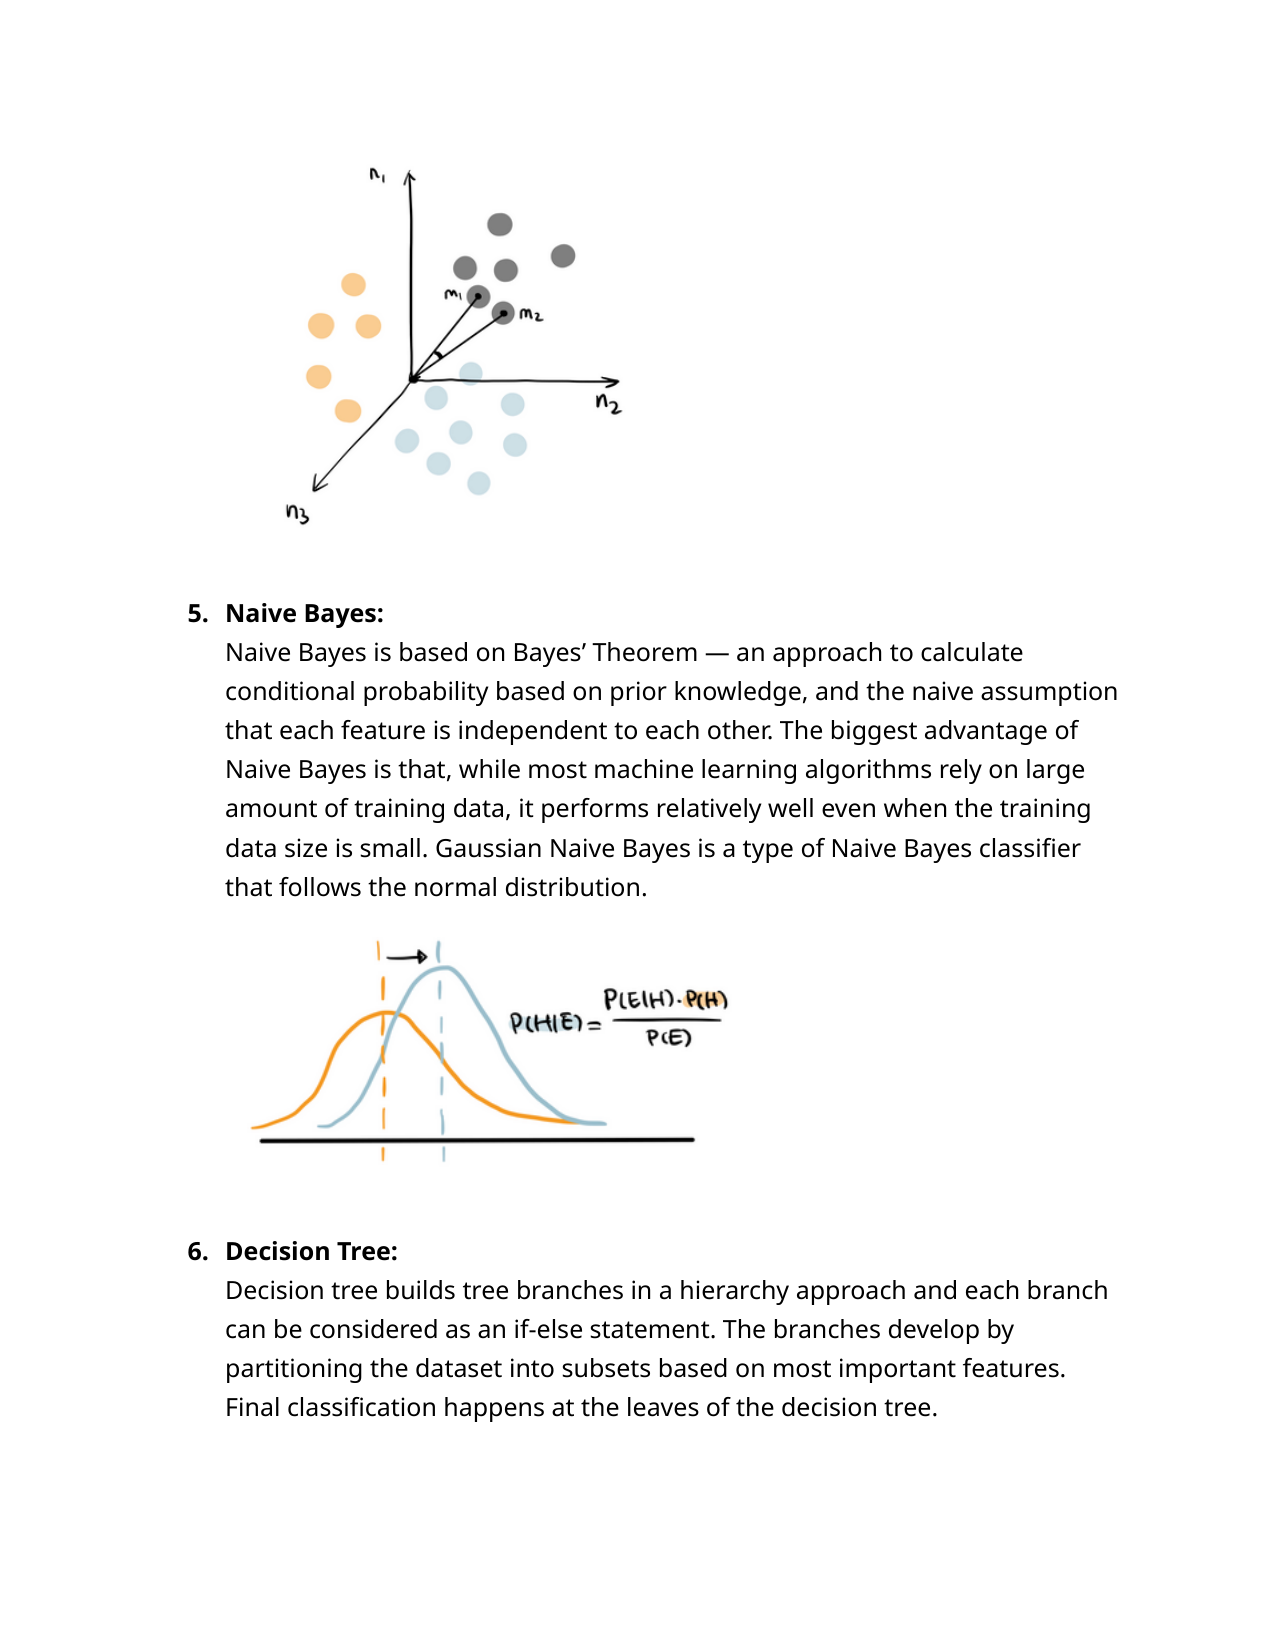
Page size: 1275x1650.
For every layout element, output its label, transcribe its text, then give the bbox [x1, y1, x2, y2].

picture [225, 150, 657, 551]
picture [225, 908, 754, 1189]
list Decision Tree: [187, 1233, 1125, 1267]
list Naive Bayes: [187, 595, 1125, 629]
list Naive Bayes is based on Bayes’ Theorem — an approach to calculate conditional probability based on prior knowledge, and the naive assumption that each feature is independent to each other. The biggest advantage of Naive Bayes is that, while most machine learning algorithms rely on large amount of training data, it performs relatively well even when the training data size is small. Gaussian Naive Bayes is a type of Naive Bayes classifier that follows the normal distribution. [225, 634, 1125, 903]
list Decision tree builds tree branches in a hierarchy approach and each branch can be considered as an if-else statement. The branches develop by partitioning the dataset into subsets based on most important features. Final classification happens at the leaves of the decision tree. [225, 1272, 1125, 1424]
